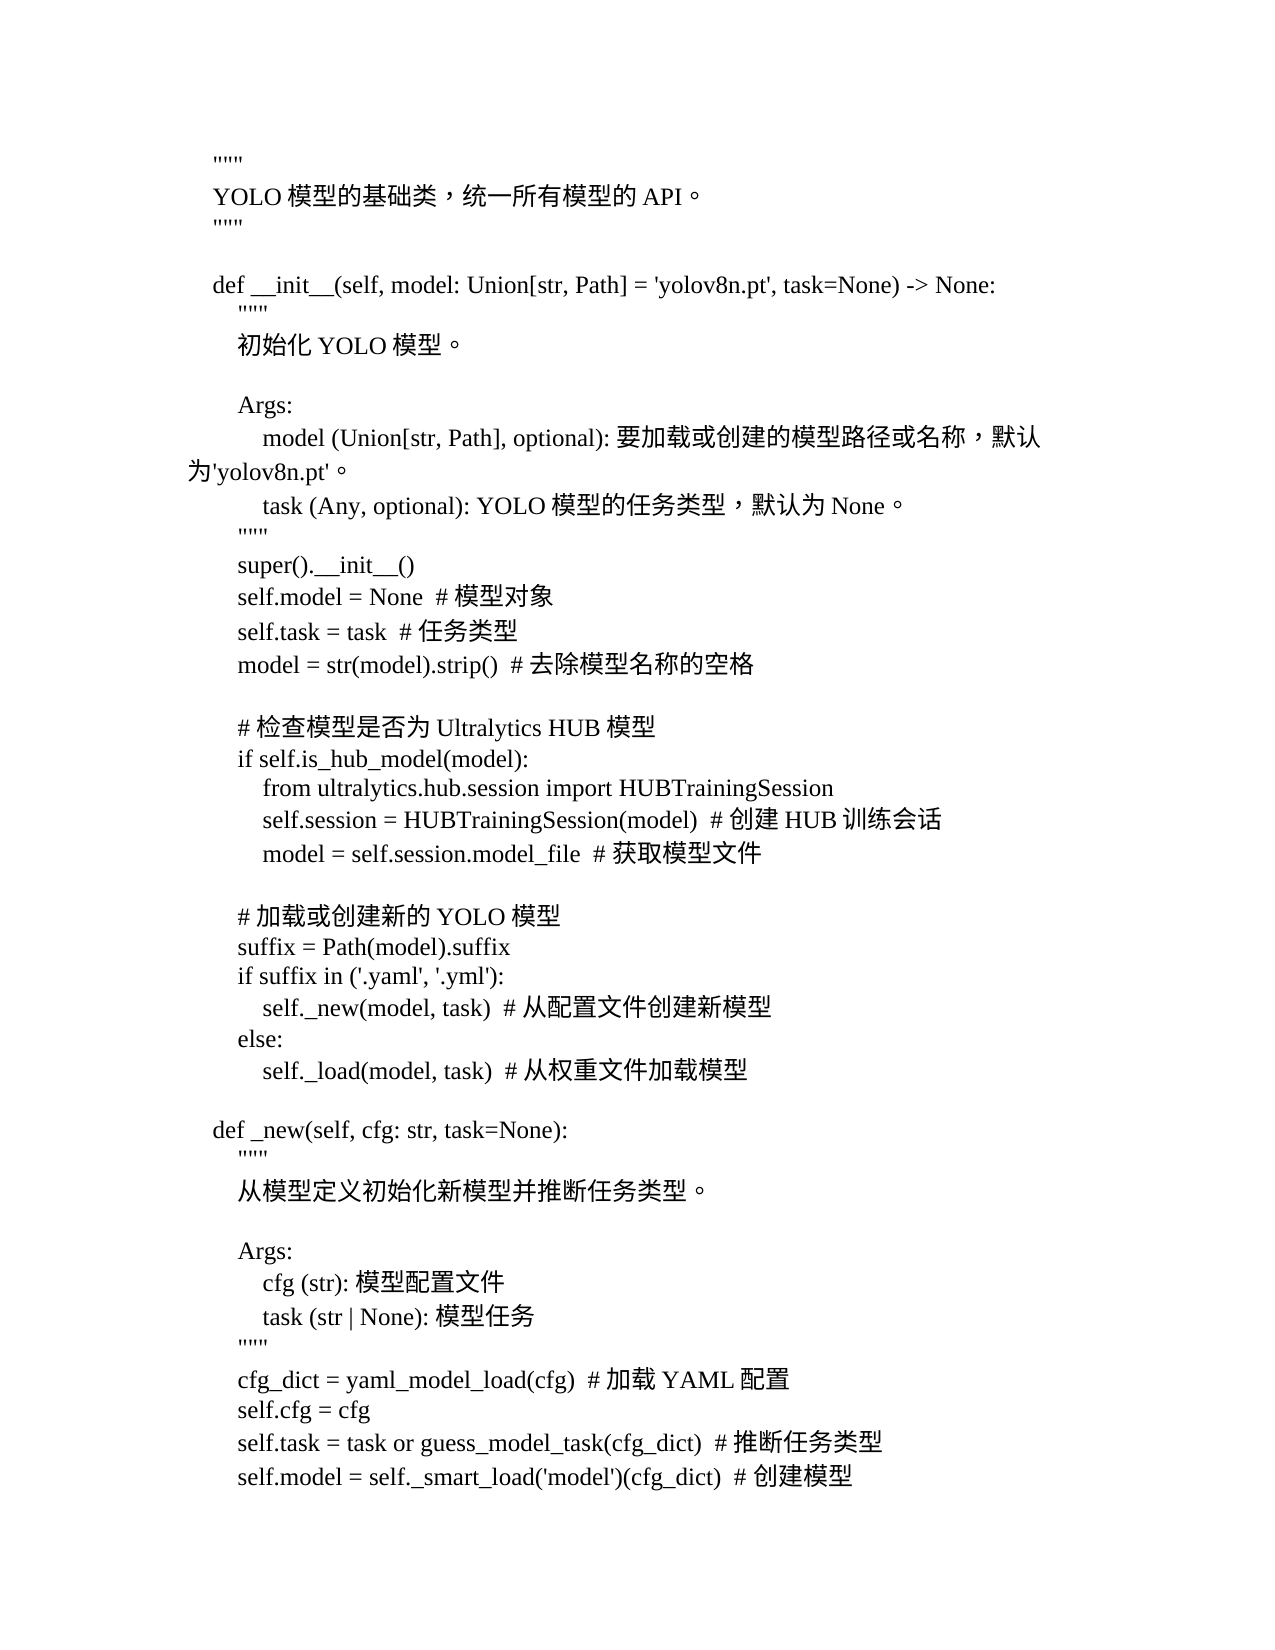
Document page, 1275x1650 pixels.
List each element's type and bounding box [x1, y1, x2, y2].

text [187, 150, 1087, 1492]
